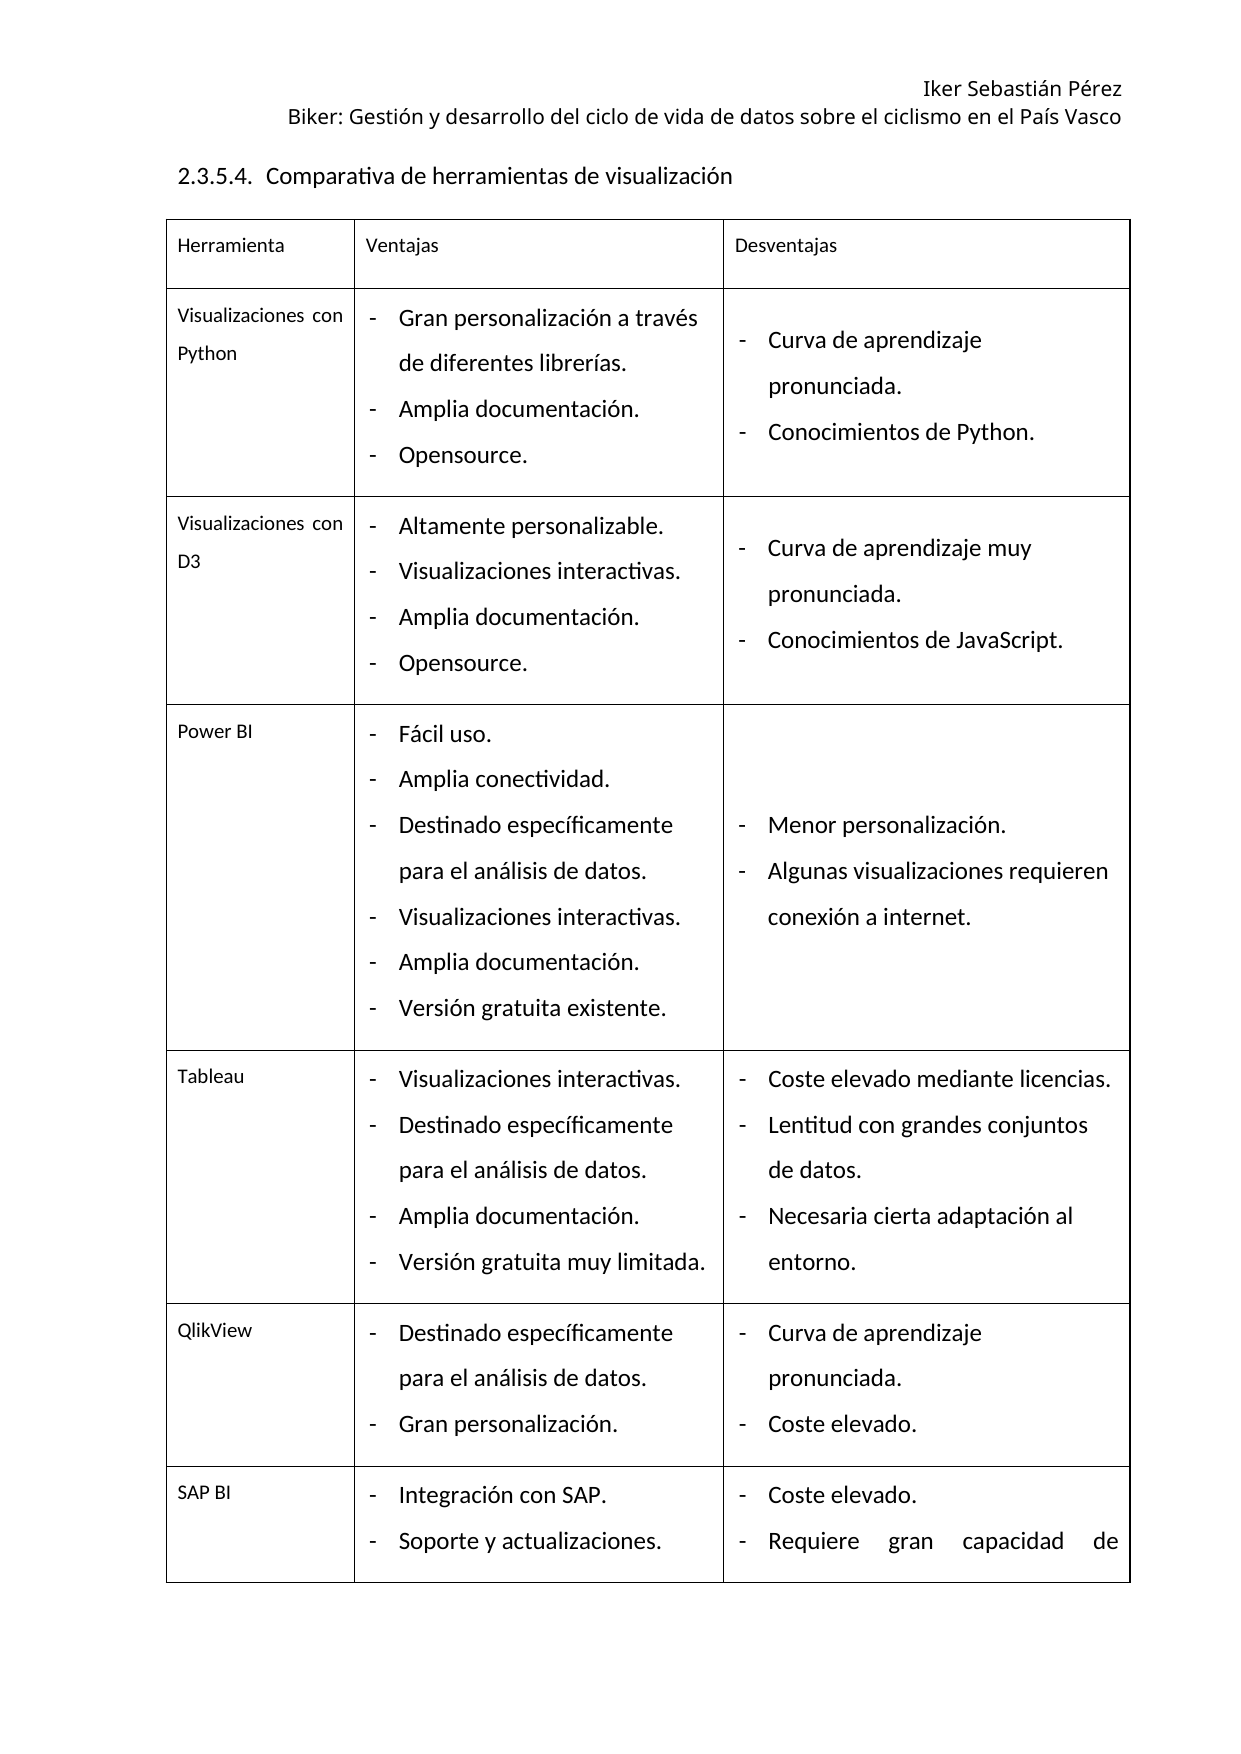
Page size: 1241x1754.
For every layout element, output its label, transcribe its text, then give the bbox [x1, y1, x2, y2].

table_cell QlikView [167, 1304, 354, 1466]
table_cell Visualizaciones con Python [167, 289, 354, 496]
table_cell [724, 1467, 1129, 1582]
table_cell Visualizaciones con D3 [167, 497, 354, 704]
table_cell Curva de aprendizaje pronunciada. Conocimientos de Python. [724, 289, 1129, 496]
table_header Ventajas [355, 220, 723, 288]
table_cell Coste elevado mediante licencias. Lentitud con grandes conjuntos de datos. Necesaria cierta adaptación al entorno. [724, 1051, 1129, 1303]
table_cell Power BI [167, 705, 354, 1049]
table_cell Tableau [167, 1051, 354, 1303]
table_cell Menor personalización. Algunas visualizaciones requieren conexión a internet. [724, 705, 1129, 1049]
table_cell Curva de aprendizaje muy pronunciada. Conocimientos de JavaScript. [724, 497, 1129, 704]
table_cell Destinado específicamente para el análisis de datos. Gran personalización. [355, 1304, 723, 1466]
table_header Herramienta [167, 220, 354, 288]
table_cell Curva de aprendizaje pronunciada. Coste elevado. [724, 1304, 1129, 1466]
subtitle Comparativa de herramientas de visualización [177, 160, 1122, 191]
table_cell SAP BI [167, 1467, 354, 1582]
table_cell Gran personalización a través de diferentes librerías. Amplia documentación. Opensource. [355, 289, 723, 496]
table_cell Altamente personalizable. Visualizaciones interactivas. Amplia documentación. Opensource. [355, 497, 723, 704]
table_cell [355, 1467, 723, 1582]
table_cell Fácil uso. Amplia conectividad. Destinado específicamente para el análisis de datos. Visualizaciones interactivas. Amplia documentación. Versión gratuita existente. [355, 705, 723, 1049]
table_header Desventajas [724, 220, 1129, 288]
table_cell Visualizaciones interactivas. Destinado específicamente para el análisis de datos. Amplia documentación. Versión gratuita muy limitada. [355, 1051, 723, 1303]
